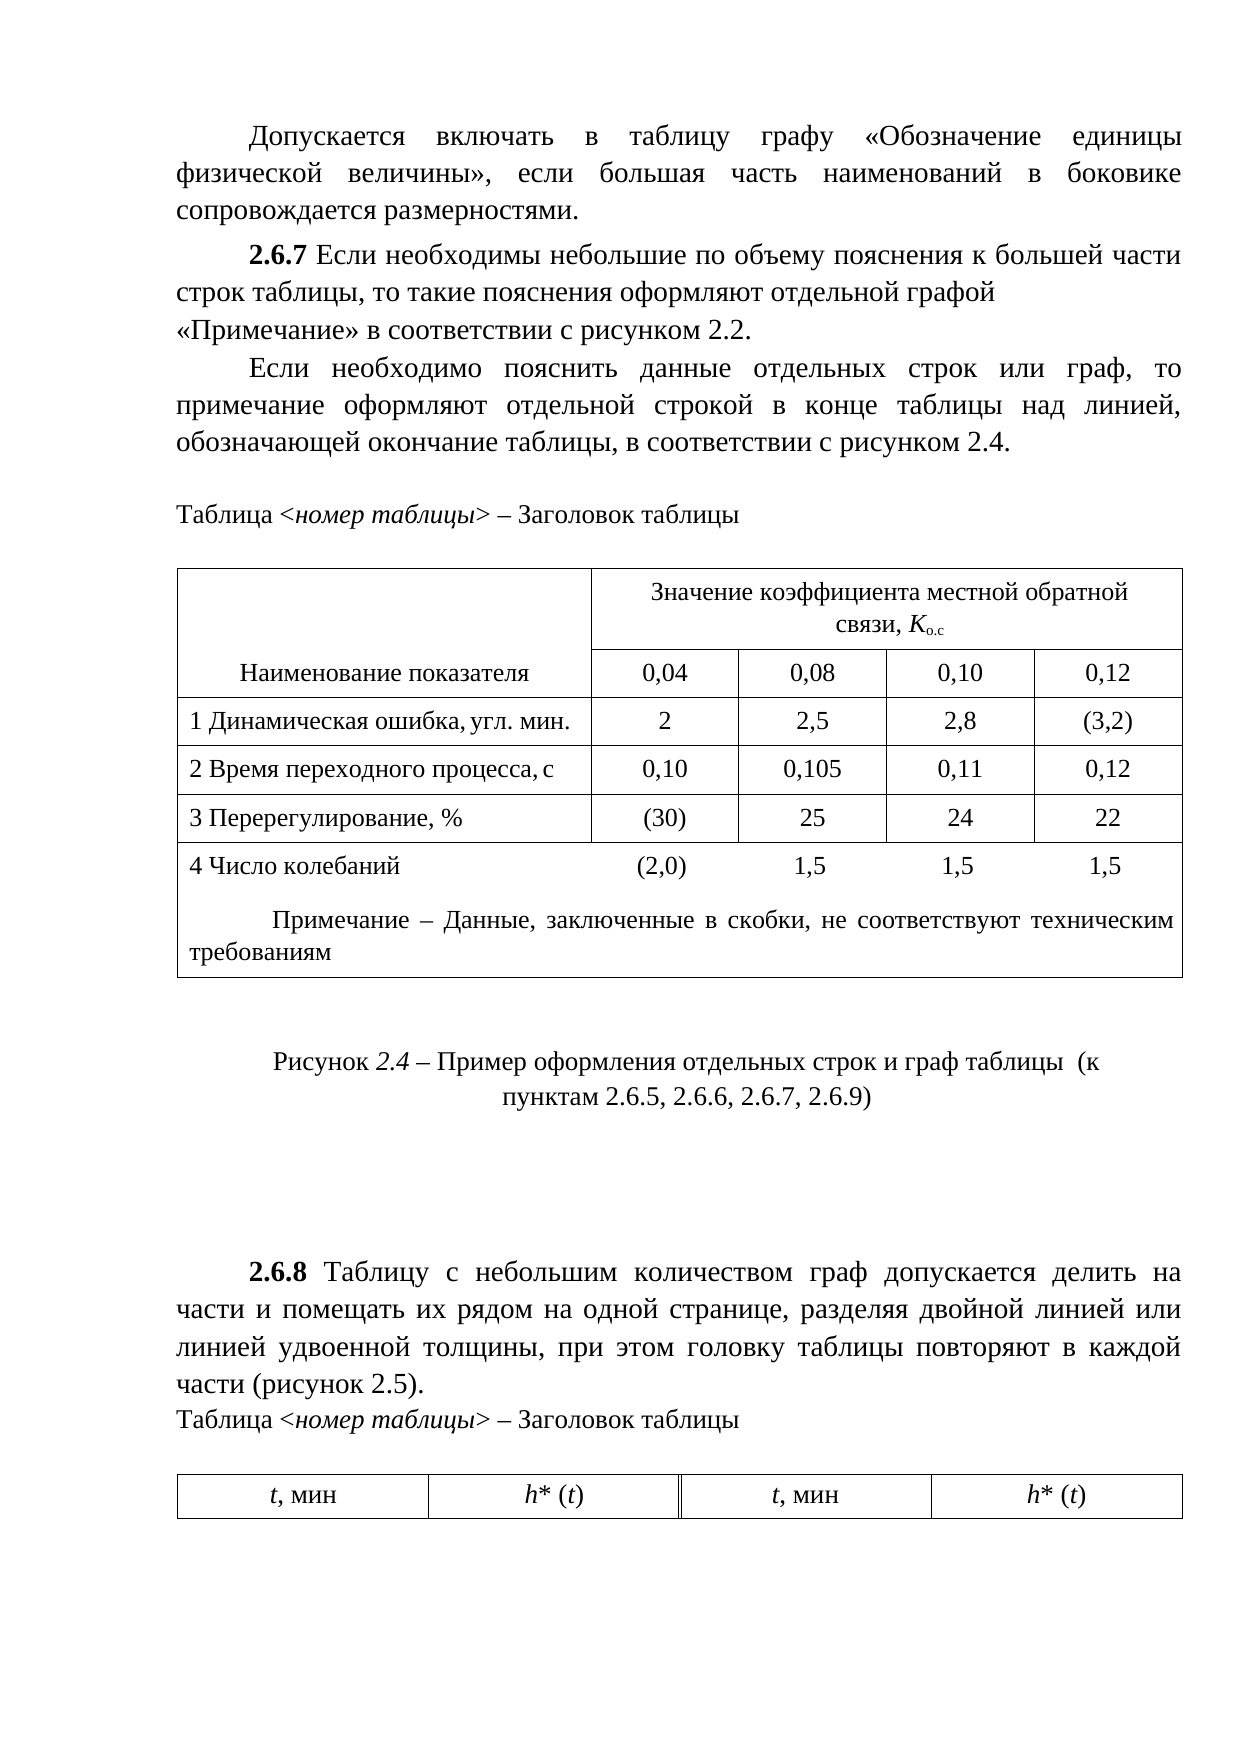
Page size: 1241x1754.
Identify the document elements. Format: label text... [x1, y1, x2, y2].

table_cell 0,11 [887, 746, 1034, 793]
text Таблица <номер таблицы> – Заголовок таблицы [176, 1404, 1221, 1435]
text Рисунок 2.4 – Пример оформления отдельных строк и граф таблицы (к пунктам 2.6.5, 2.6.6, 2.6.7, 2.6.9) [272, 1046, 1100, 1111]
table_header Значение коэффициента местной обратной связи, Ко.с [592, 569, 1182, 648]
table_cell 2 Время переходного процесса, с [178, 746, 591, 793]
table_cell 22 [1035, 795, 1182, 842]
table_header h* (t) [932, 1475, 1182, 1518]
table_cell 2,8 [887, 698, 1034, 745]
table_cell 3 Перерегулирование, % [178, 795, 591, 842]
table_header t, мин [682, 1475, 931, 1518]
table_cell 24 [887, 795, 1034, 842]
text 2.6.7 Если необходимы небольшие по объему пояснения к большей части строк таблицы, то такие пояснения оформляют отдельной графой [176, 237, 1182, 308]
text Таблица <номер таблицы> – Заголовок таблицы [176, 498, 1221, 529]
table_cell 0,10 [592, 746, 738, 793]
table_cell 0,12 [1035, 746, 1182, 793]
text Допускается включать в таблицу графу «Обозначение единицы физической величины», если большая часть наименований в боковике сопровождается размерностями. [176, 118, 1182, 226]
text «Примечание» в соответствии с рисунком 2.2. [176, 312, 1182, 346]
table_cell 2 [592, 698, 738, 745]
table_cell 2,5 [739, 698, 886, 745]
table_header Наименование показателя [178, 569, 591, 697]
table_header t, мин [178, 1475, 428, 1518]
text Если необходимо пояснить данные отдельных строк или граф, то примечание оформляют отдельной строкой в конце таблицы над линией, обозначающей окончание таблицы, в соответствии с рисунком 2.4. [176, 350, 1182, 458]
table_cell 1 Динамическая ошибка, угл. мин. [178, 698, 591, 745]
text 2.6.8 Таблицу с небольшим количеством граф допускается делить на части и помещать их рядом на одной странице, разделяя двойной линией или линией удвоенной толщины, при этом головку таблицы повторяют в каждой части (рисунок 2.5). [176, 1254, 1182, 1399]
table_cell 0,10 [887, 650, 1034, 697]
table_cell 4 Число колебаний (2,0) 1,5 1,5 1,5 Примечание – Данные, заключенные в скобки, не соответствуют техническим требованиям [178, 843, 1182, 977]
table_cell 0,08 [739, 650, 886, 697]
table_cell (30) [592, 795, 738, 842]
table_cell 0,105 [739, 746, 886, 793]
table_cell (3,2) [1035, 698, 1182, 745]
table_header h* (t) [429, 1475, 678, 1518]
table_cell 0,04 [592, 650, 738, 697]
table_cell 25 [739, 795, 886, 842]
table_cell 0,12 [1035, 650, 1182, 697]
